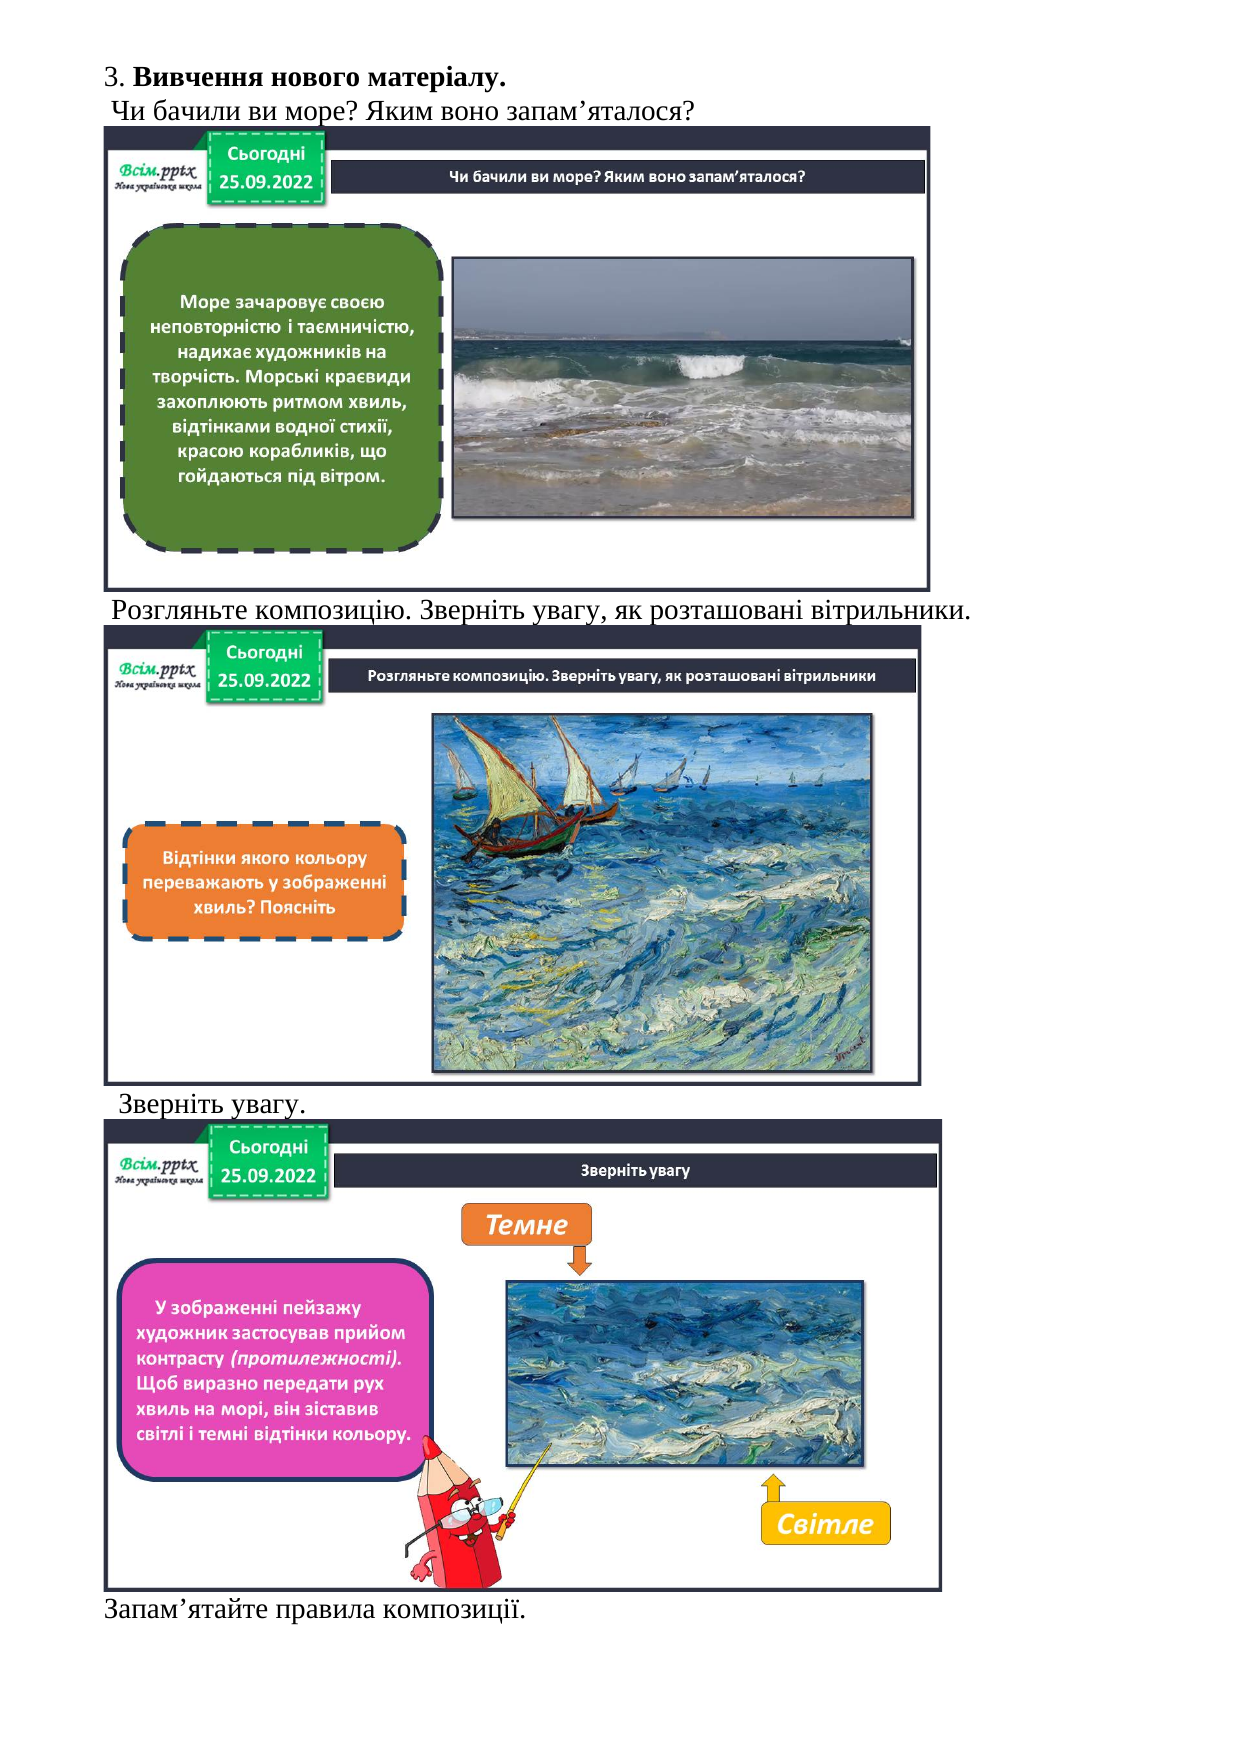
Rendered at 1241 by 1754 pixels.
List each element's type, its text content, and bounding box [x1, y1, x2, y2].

text Запам’ятайте правила композиції. [103, 1591, 1167, 1625]
text Розгляньте композицію. Зверніть увагу, як розташовані вітрильники. [103, 592, 1167, 625]
picture [103, 1119, 943, 1592]
text Чи бачили ви море? Яким воно запам’яталося? [103, 93, 1167, 126]
picture [103, 625, 922, 1086]
text 3. Вивчення нового матеріалу. [103, 59, 1167, 93]
picture [103, 126, 931, 592]
text Зверніть увагу. [103, 1086, 1167, 1119]
